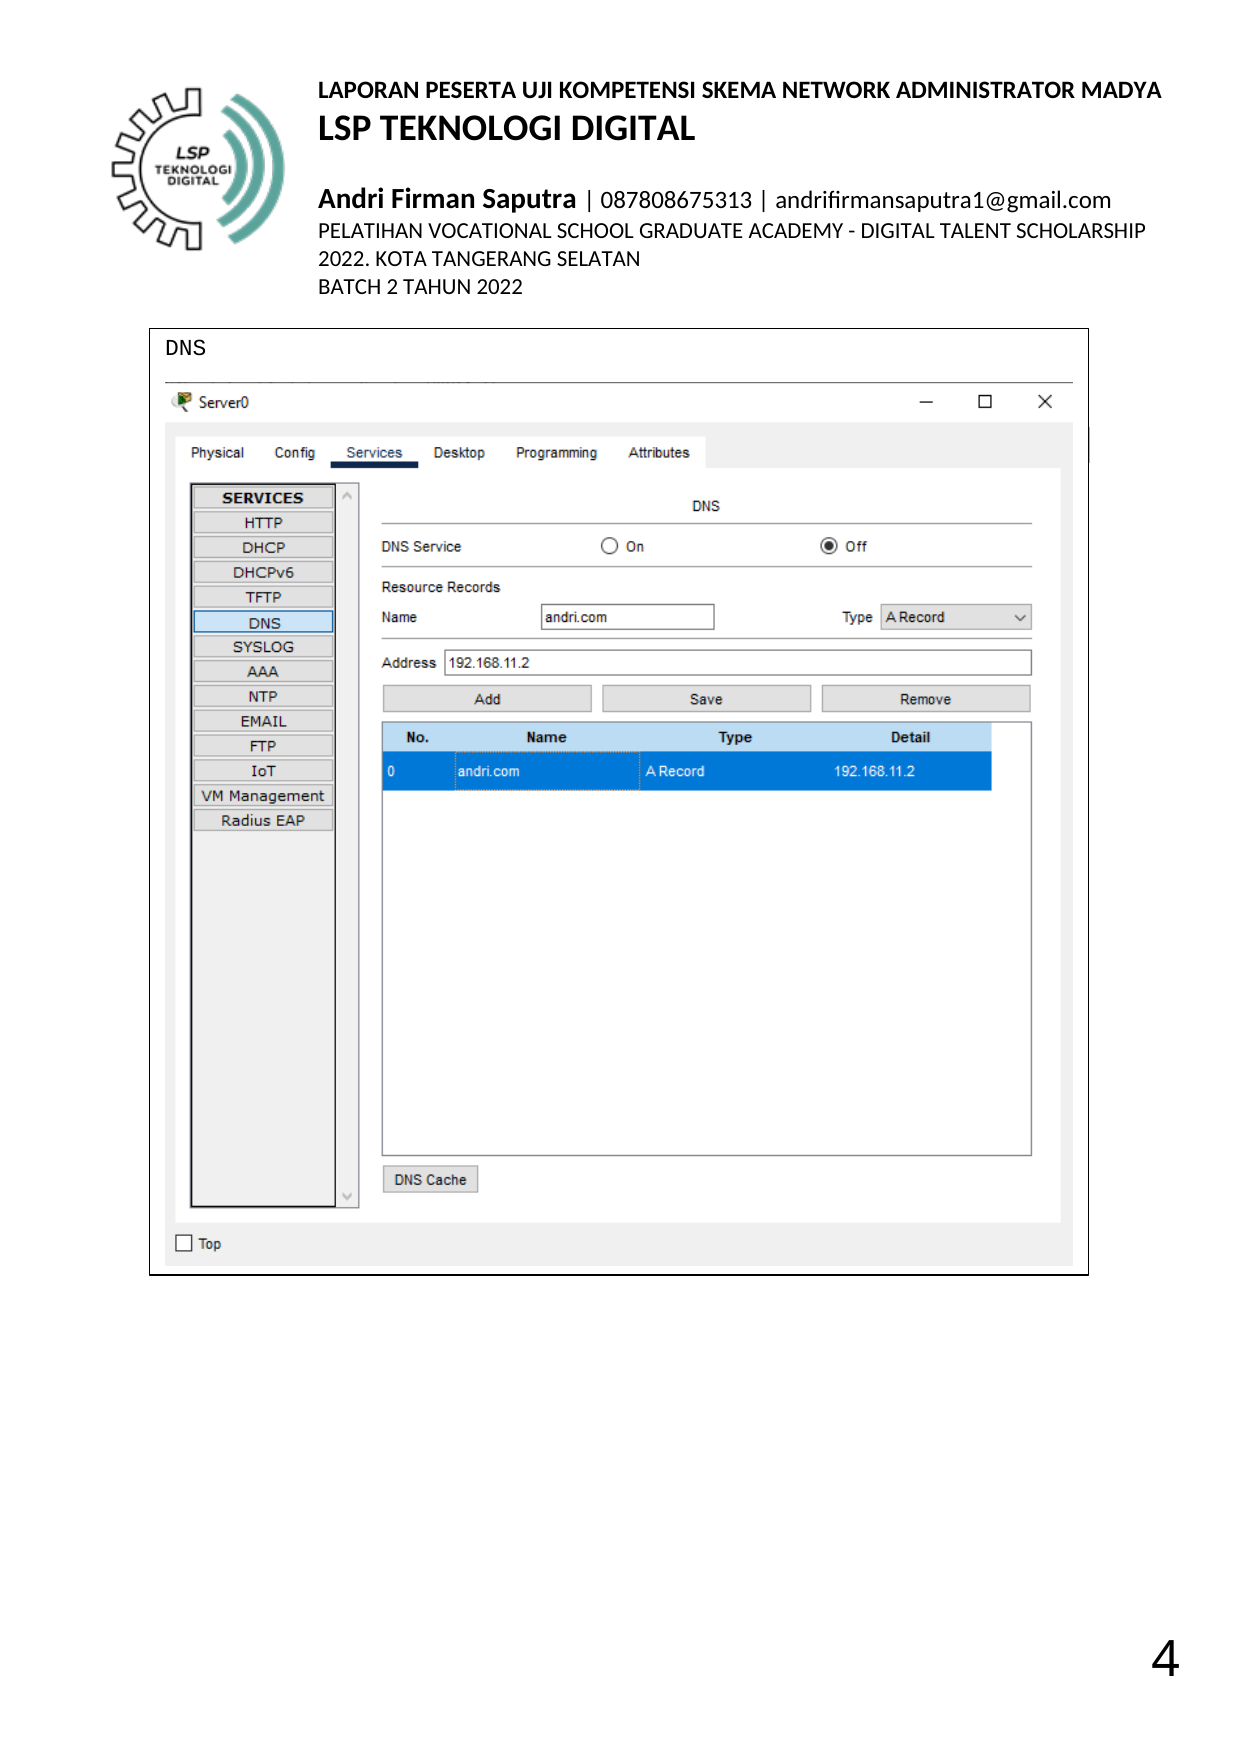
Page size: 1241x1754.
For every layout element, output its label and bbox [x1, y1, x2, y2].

picture [101, 73, 296, 266]
picture [165, 382, 1073, 1266]
